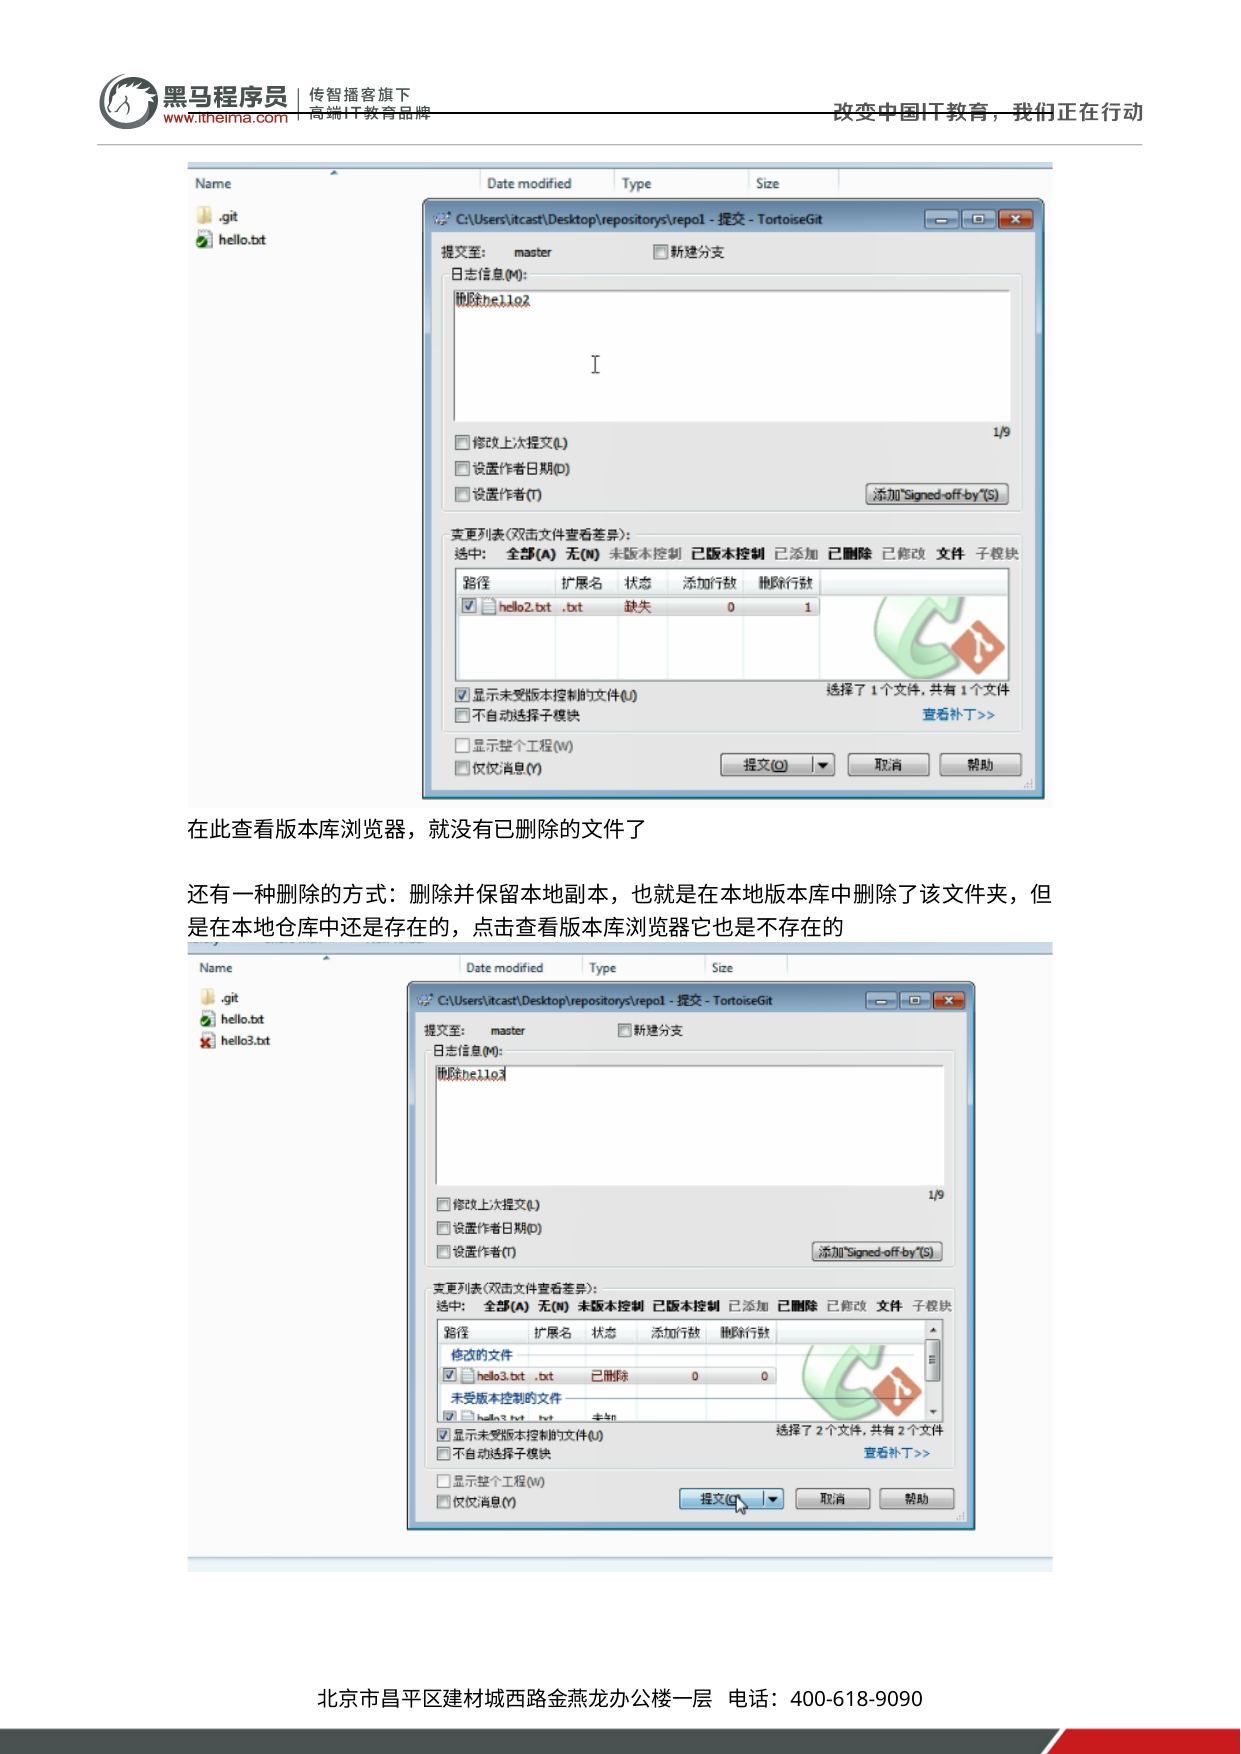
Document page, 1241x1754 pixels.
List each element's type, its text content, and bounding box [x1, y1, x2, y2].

text 在此查看版本库浏览器，就没有已删除的文件了 [187, 812, 1053, 844]
picture [0, 3, 1241, 153]
text 还有一种删除的方式：删除并保留本地副本，也就是在本地版本库中删除了该文件夹，但是在本地仓库中还是存在的，点击查看版本库浏览器它也是不存在的 [187, 877, 1053, 942]
picture [187, 162, 1053, 808]
picture [0, 1669, 1241, 1754]
picture [187, 942, 1053, 1572]
